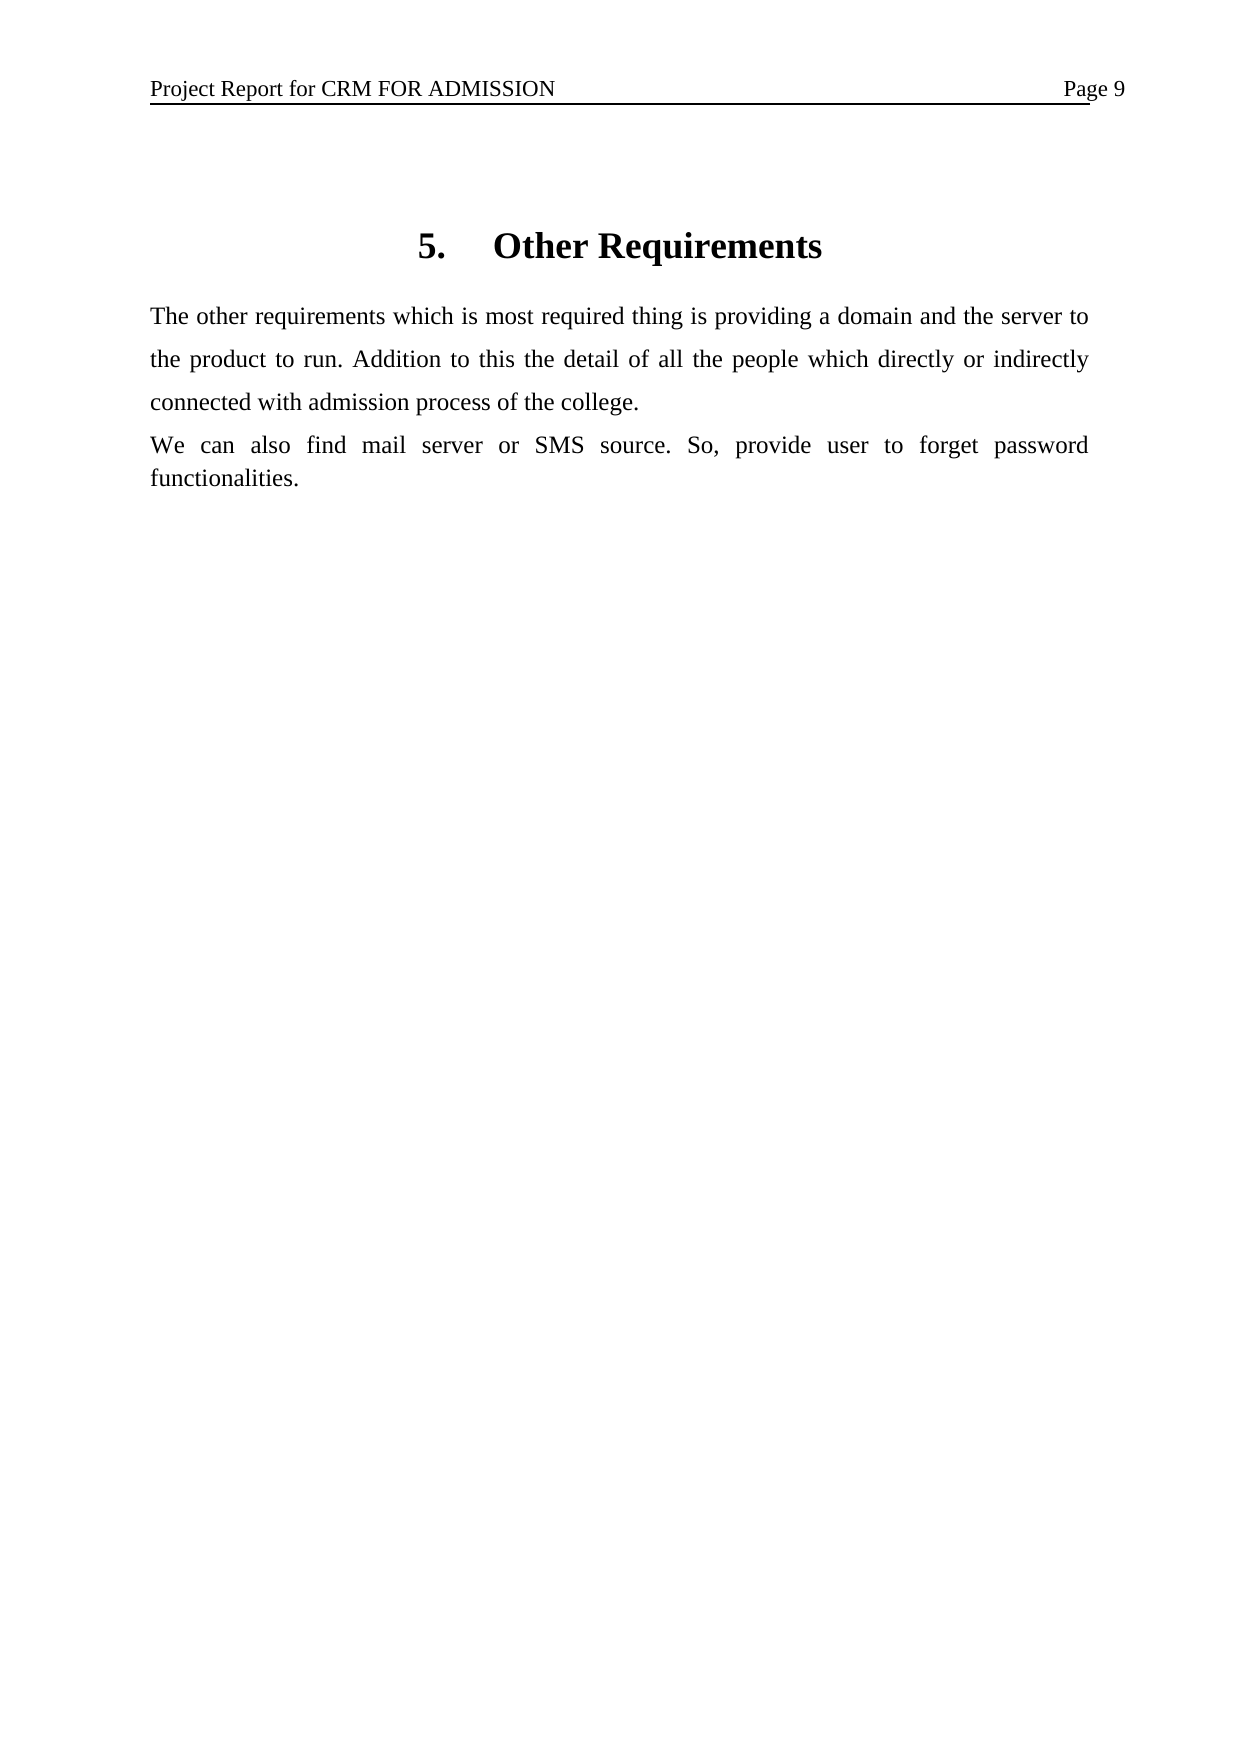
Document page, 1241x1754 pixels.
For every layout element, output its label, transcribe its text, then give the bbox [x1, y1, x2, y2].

text The other requirements which is most required thing is providing a domain and the server to the product to run. Addition to this the detail of all the people which directly or indirectly connected with admission process of the college. [150, 301, 1090, 416]
list Other Requirements [150, 223, 1090, 267]
text We can also find mail server or SMS source. So, provide user to forget password functionalities. [150, 430, 1090, 492]
